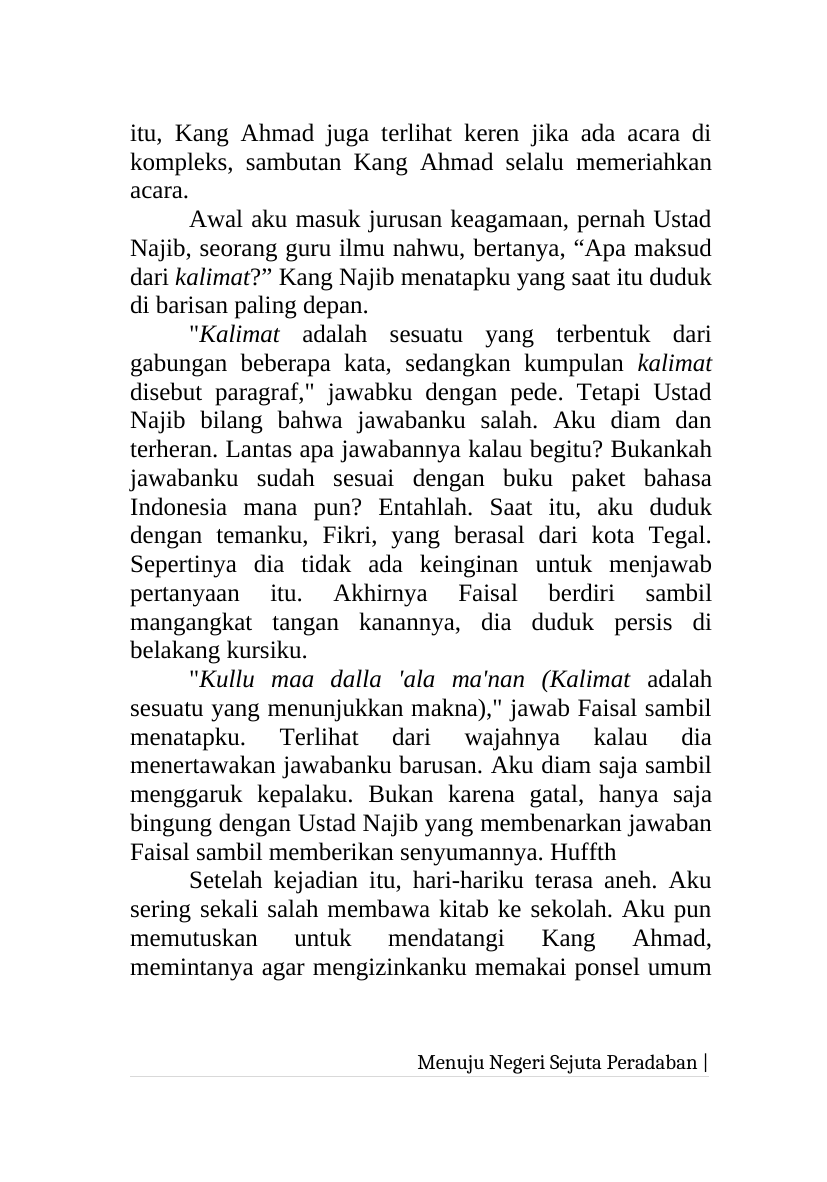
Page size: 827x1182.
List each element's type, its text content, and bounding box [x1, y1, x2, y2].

text "Kalimat adalah sesuatu yang terbentuk dari gabungan beberapa kata, sedangkan kumpulan kalimat disebut paragraf," jawabku dengan pede. Tetapi Ustad Najib bilang bahwa jawabanku salah. Aku diam dan terheran. Lantas apa jawabannya kalau begitu? Bukankah jawabanku sudah sesuai dengan buku paket bahasa Indonesia mana pun? Entahlah. Saat itu, aku duduk dengan temanku, Fikri, yang berasal dari kota Tegal. Sepertinya dia tidak ada keinginan untuk menjawab pertanyaan itu. Akhirnya Faisal berdiri sambil mangangkat tangan kanannya, dia duduk persis di belakang kursiku. [130, 319, 712, 664]
text "Kullu maa dalla 'ala ma'nan (Kalimat adalah sesuatu yang menunjukkan makna)," jawab Faisal sambil menatapku. Terlihat dari wajahnya kalau dia menertawakan jawabanku barusan. Aku diam saja sambil menggaruk kepalaku. Bukan karena gatal, hanya saja bingung dengan Ustad Najib yang membenarkan jawaban Faisal sambil memberikan senyumannya. Huffth [130, 664, 712, 866]
text Awal aku masuk jurusan keagamaan, pernah Ustad Najib, seorang guru ilmu nahwu, bertanya, “Apa maksud dari kalimat?” Kang Najib menatapku yang saat itu duduk di barisan paling depan. [130, 204, 712, 319]
